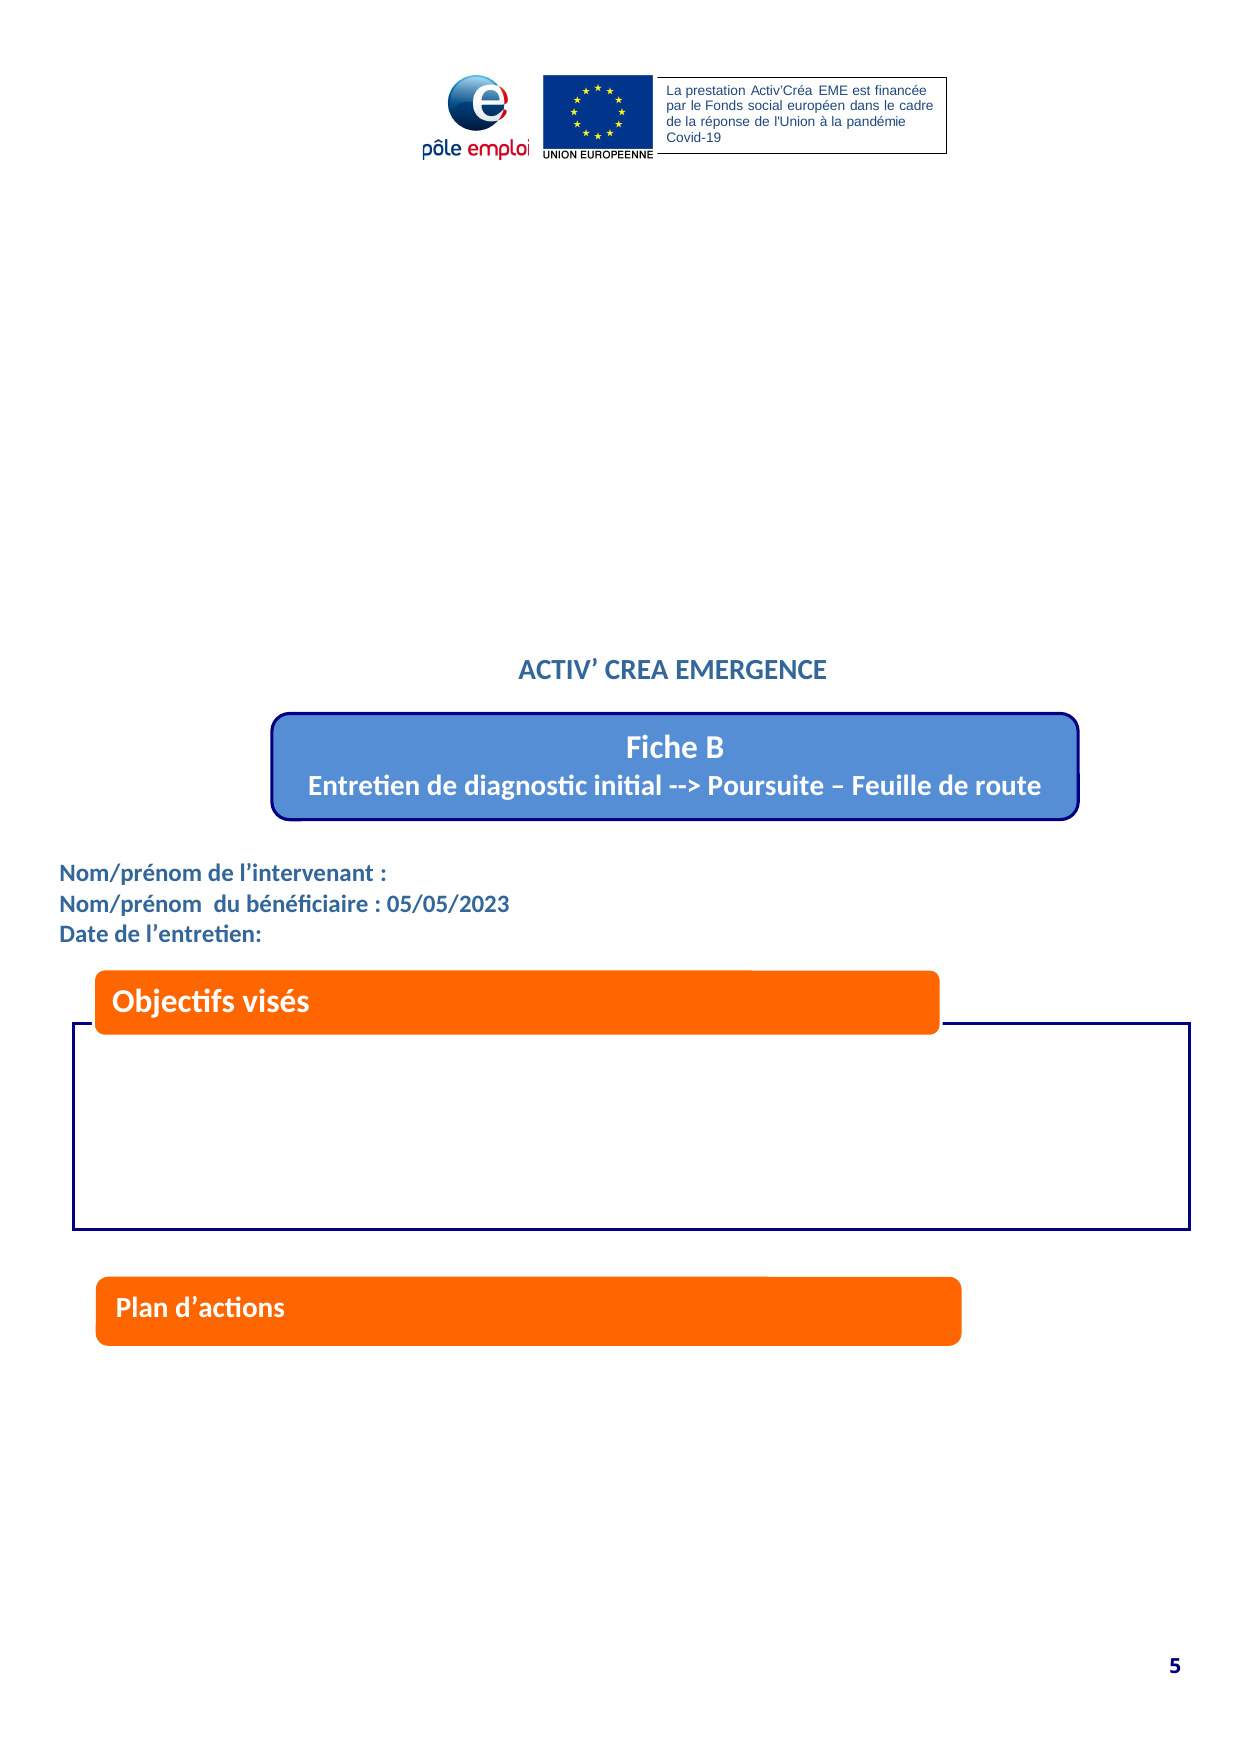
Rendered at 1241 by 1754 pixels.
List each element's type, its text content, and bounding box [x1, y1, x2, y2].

text ACTIV’ CREA EMERGENCE [59, 651, 1240, 687]
text Nom/prénom du bénéficiaire : 05/05/2023 [59, 888, 1179, 919]
text Date de l’entretien: [59, 919, 1184, 949]
picture [541, 73, 654, 160]
text Nom/prénom de l’intervenant : [59, 858, 1179, 888]
picture [422, 75, 529, 160]
